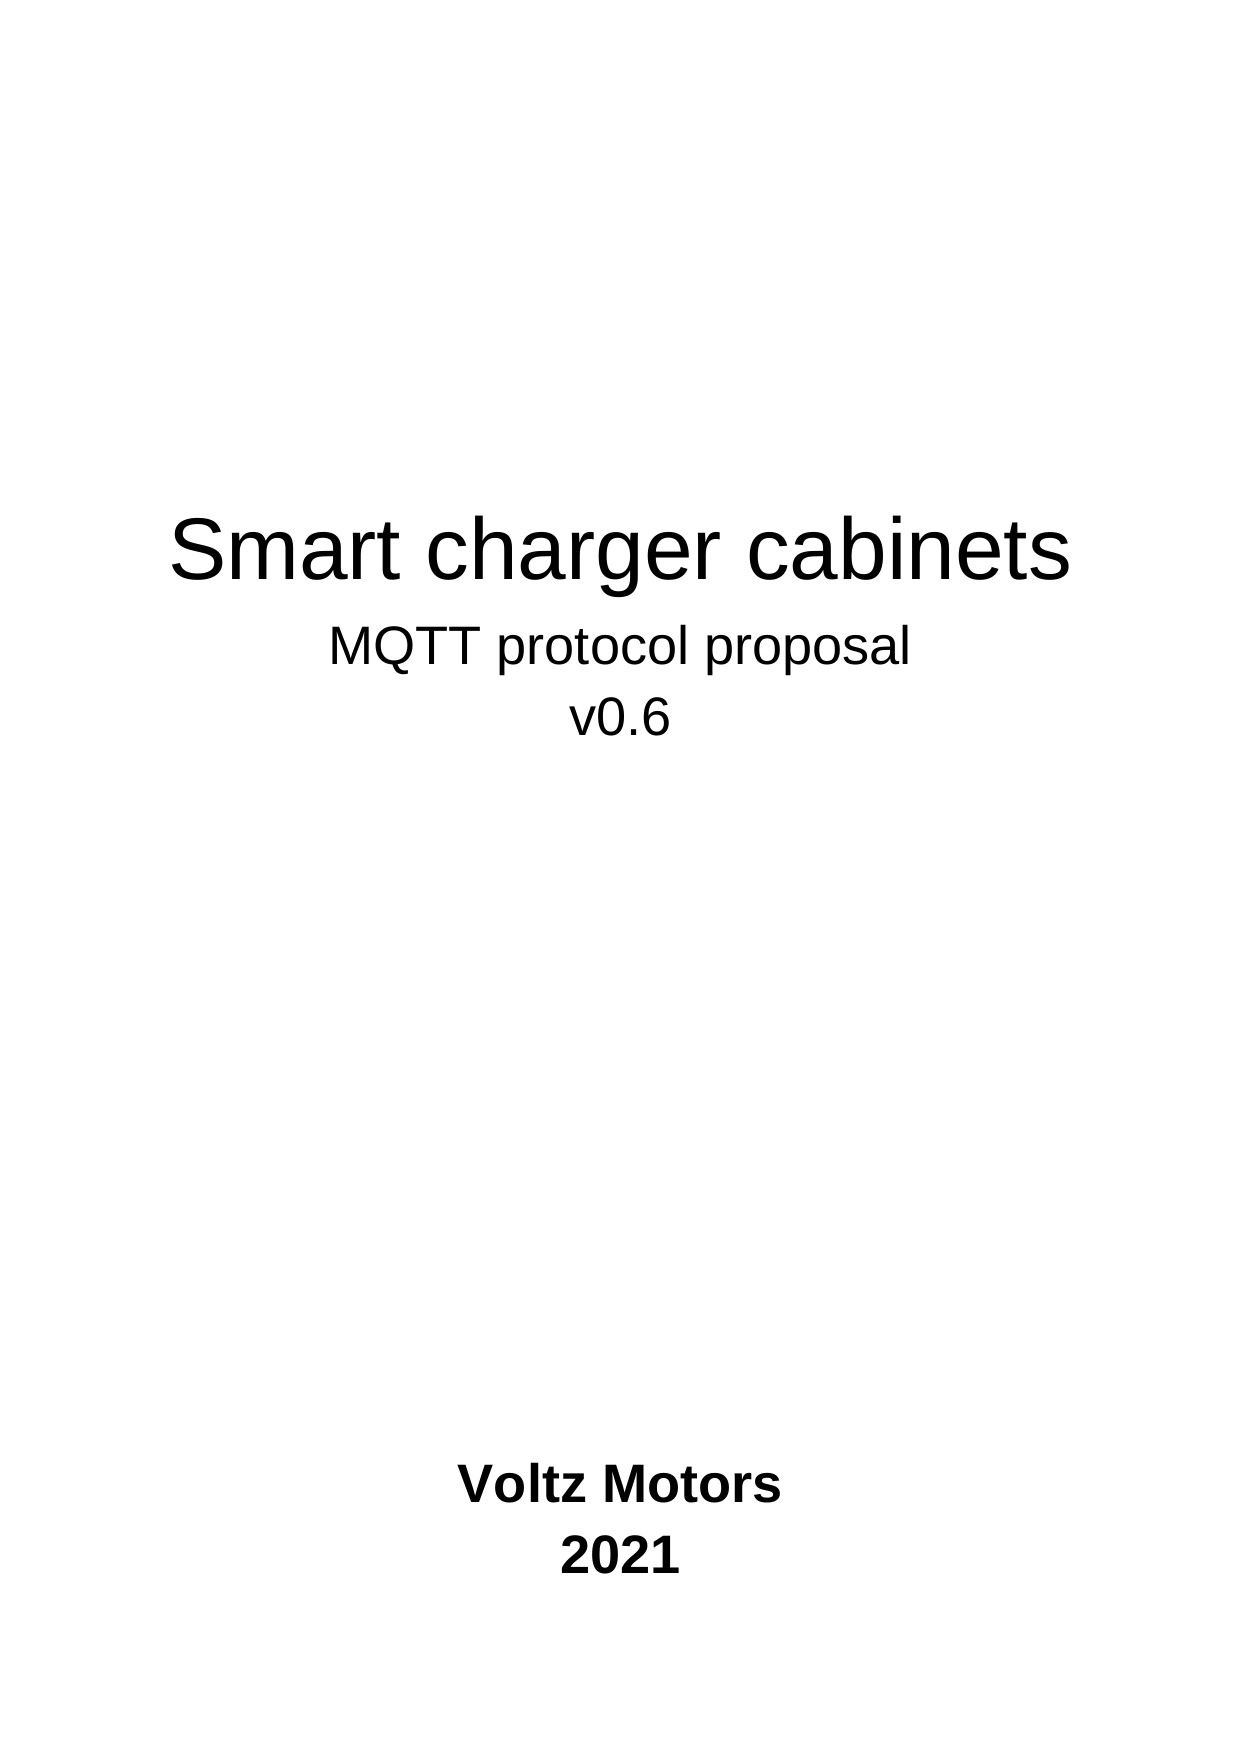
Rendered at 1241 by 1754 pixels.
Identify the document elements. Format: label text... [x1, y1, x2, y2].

text v0.6 [150, 685, 1090, 747]
text Voltz Motors [150, 1451, 1090, 1514]
text 2021 [150, 1523, 1090, 1585]
text Smart charger cabinets [150, 497, 1090, 598]
text MQTT protocol proposal [150, 613, 1090, 676]
